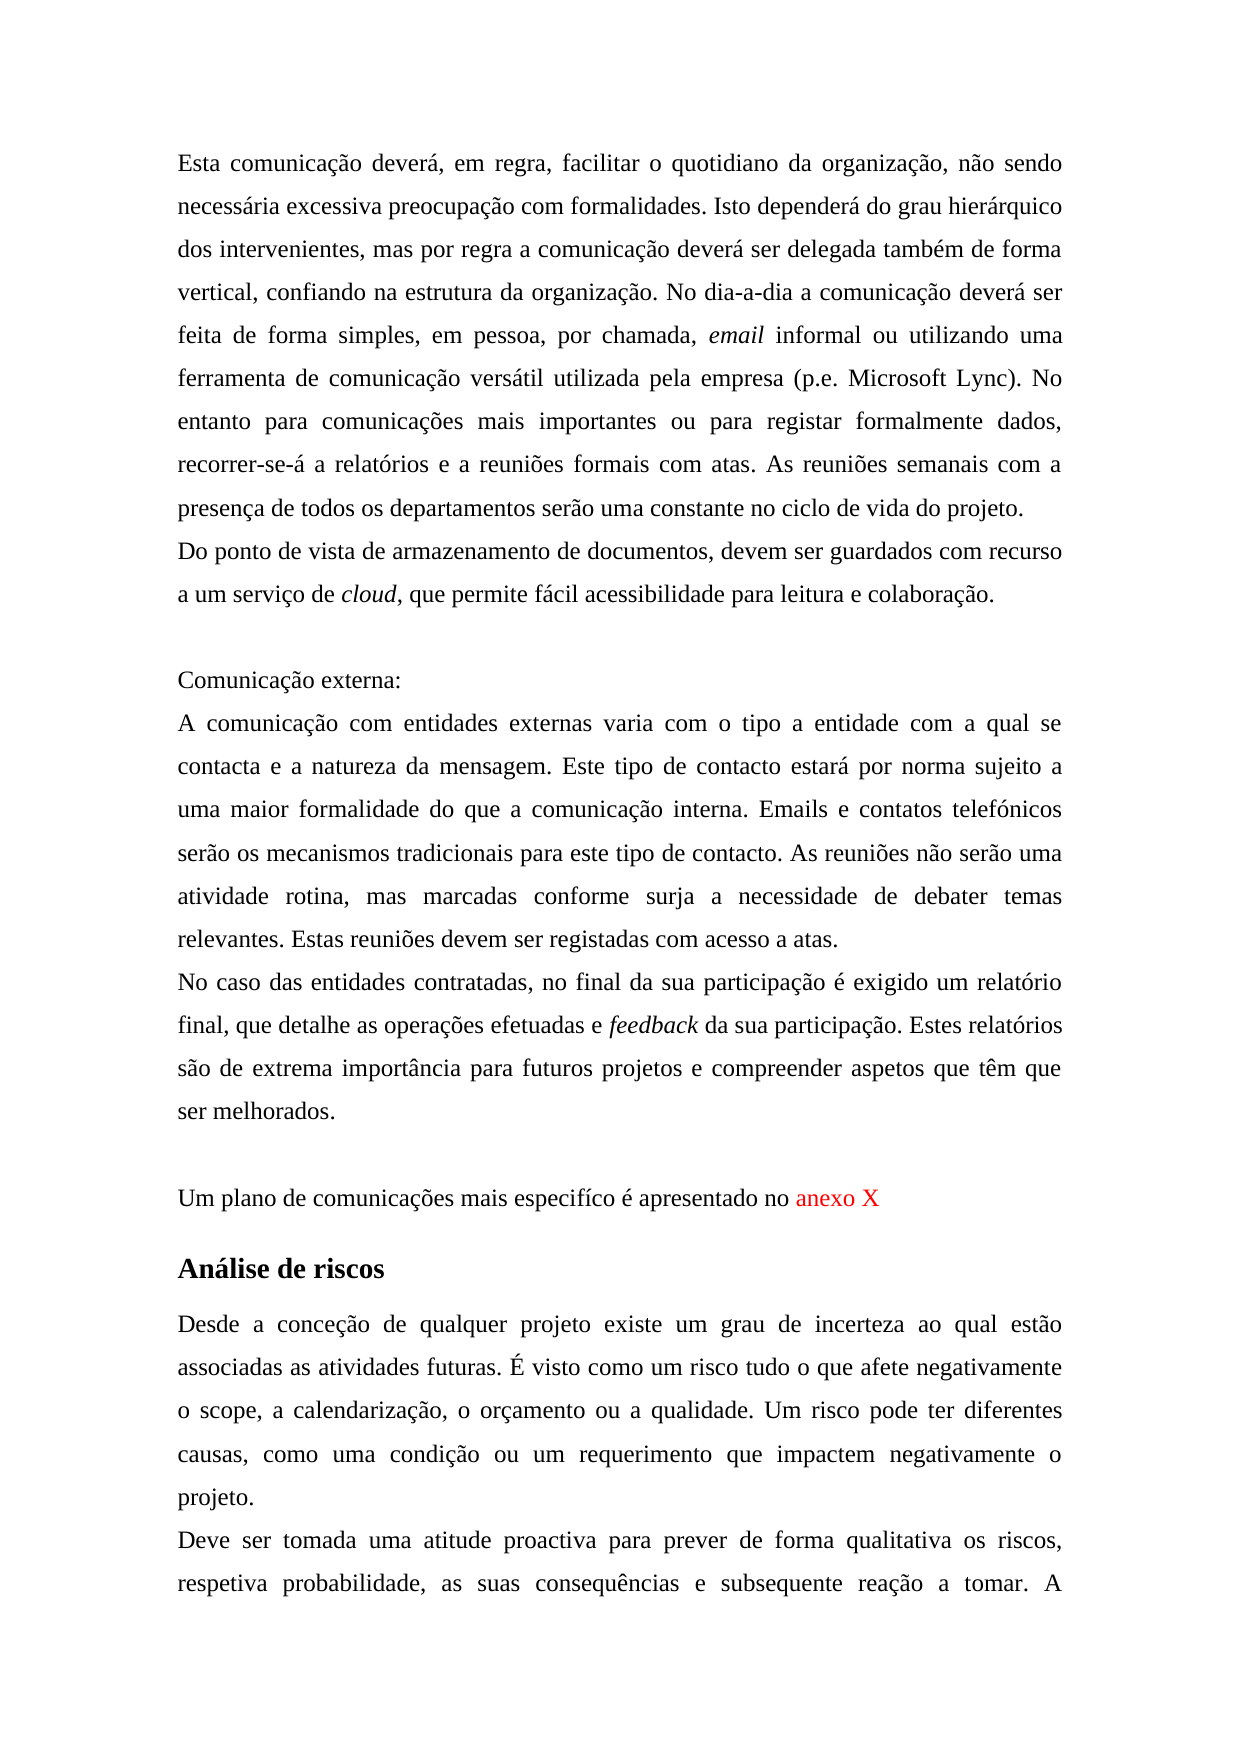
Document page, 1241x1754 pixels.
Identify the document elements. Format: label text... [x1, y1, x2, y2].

text Do ponto de vista de armazenamento de documentos, devem ser guardados com recurso a um serviço de cloud, que permite fácil acessibilidade para leitura e colaboração. [177, 536, 1063, 608]
text Um plano de comunicações mais especifíco é apresentado no anexo X [177, 1183, 1063, 1211]
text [177, 1525, 1063, 1597]
text No caso das entidades contratadas, no final da sua participação é exigido um relatório final, que detalhe as operações efetuadas e feedback da sua participação. Estes relatórios são de extrema importância para futuros projetos e compreender aspetos que têm que ser melhorados. [177, 967, 1063, 1125]
text Comunicação externa: [177, 665, 1063, 694]
text Esta comunicação deverá, em regra, facilitar o quotidiano da organização, não sendo necessária excessiva preocupação com formalidades. Isto dependerá do grau hierárquico dos intervenientes, mas por regra a comunicação deverá ser delegada também de forma vertical, confiando na estrutura da organização. No dia-a-dia a comunicação deverá ser feita de forma simples, em pessoa, por chamada, email informal ou utilizando uma ferramenta de comunicação versátil utilizada pela empresa (p.e. Microsoft Lync). No entanto para comunicações mais importantes ou para registar formalmente dados, recorrer-se-á a relatórios e a reuniões formais com atas. As reuniões semanais com a presença de todos os departamentos serão uma constante no ciclo de vida do projeto. [177, 148, 1063, 521]
text Desde a conceção de qualquer projeto existe um grau de incerteza ao qual estão associadas as atividades futuras. É visto como um risco tudo o que afete negativamente o scope, a calendarização, o orçamento ou a qualidade. Um risco pode ter diferentes causas, como uma condição ou um requerimento que impactem negativamente o projeto. [177, 1309, 1063, 1511]
text Análise de riscos [177, 1251, 1063, 1284]
text A comunicação com entidades externas varia com o tipo a entidade com a qual se contacta e a natureza da mensagem. Este tipo de contacto estará por norma sujeito a uma maior formalidade do que a comunicação interna. Emails e contatos telefónicos serão os mecanismos tradicionais para este tipo de contacto. As reuniões não serão uma atividade rotina, mas marcadas conforme surja a necessidade de debater temas relevantes. Estas reuniões devem ser registadas com acesso a atas. [177, 708, 1063, 953]
